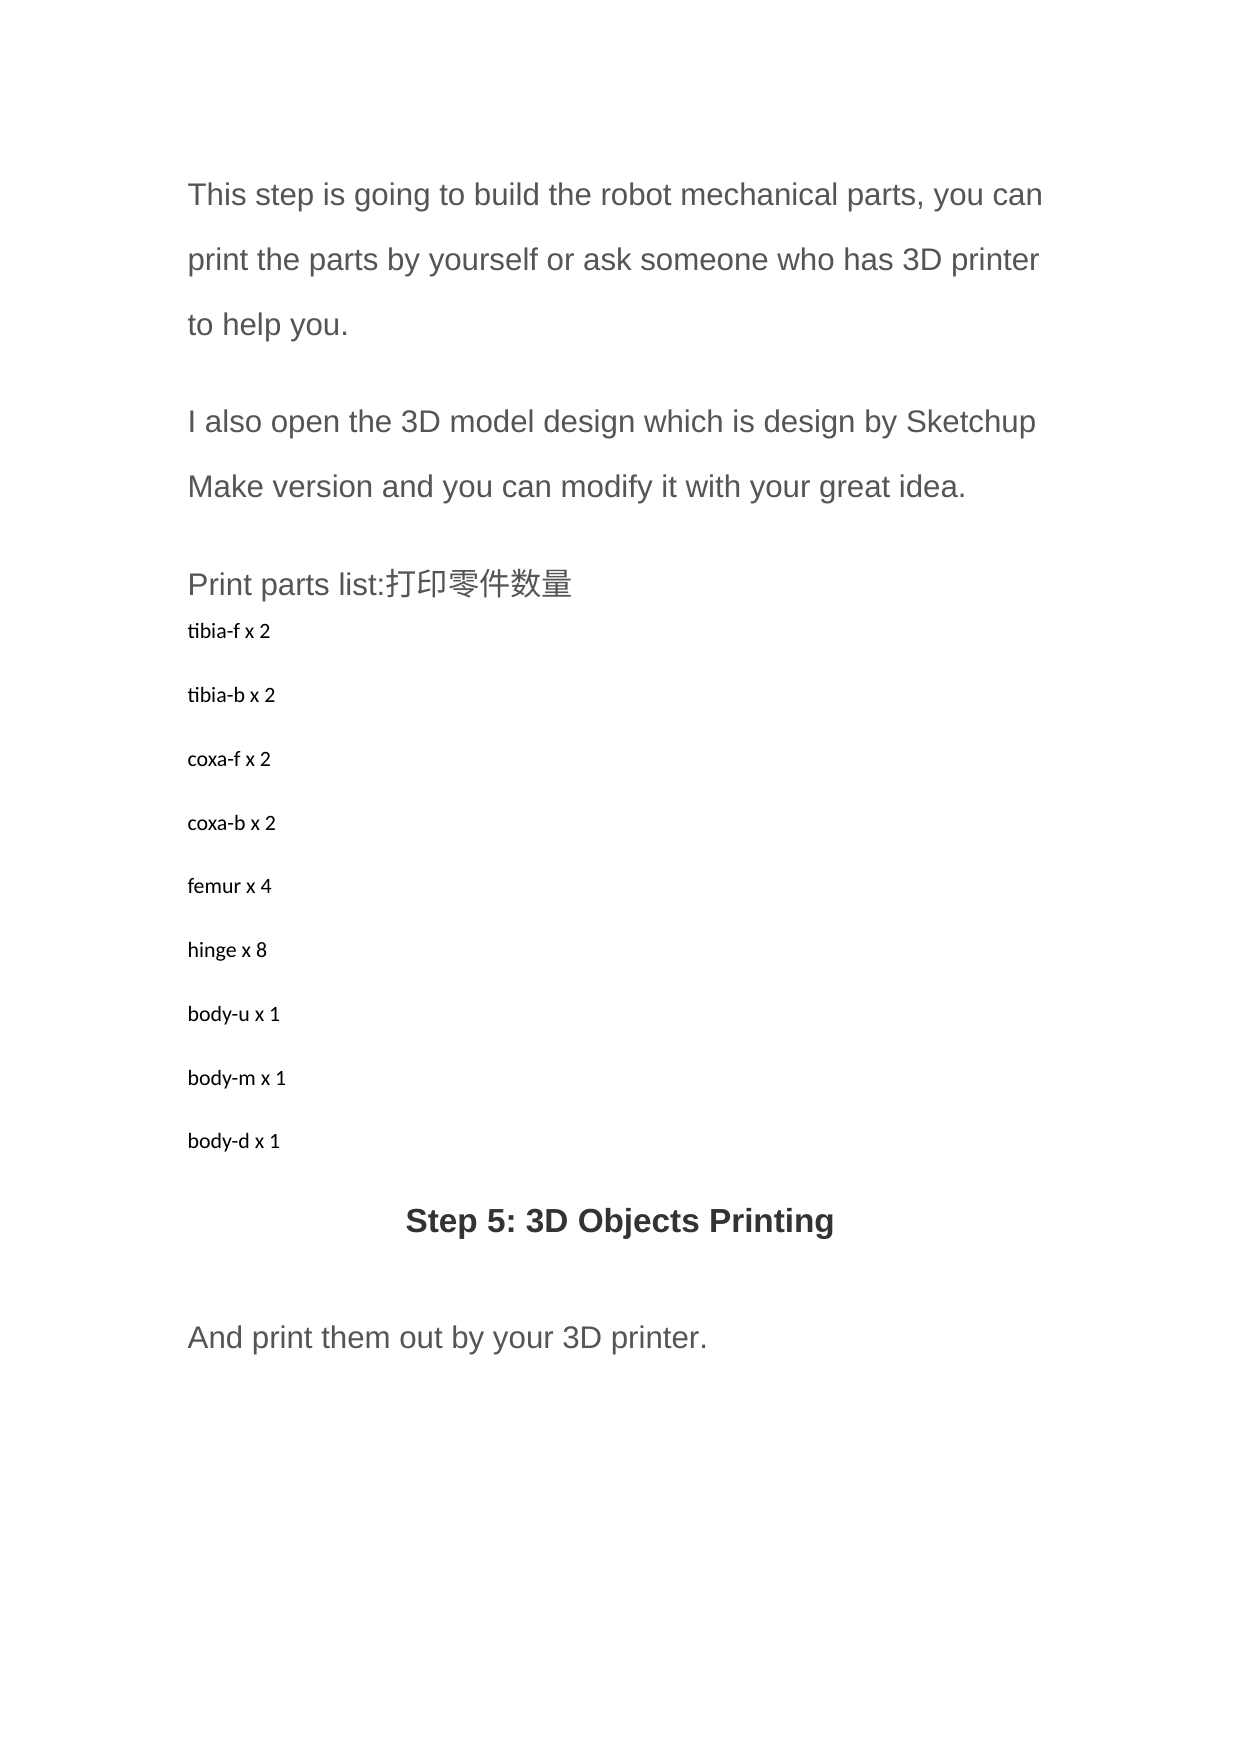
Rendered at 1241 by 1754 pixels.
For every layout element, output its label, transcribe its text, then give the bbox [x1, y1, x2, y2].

text tibia-b x 2 [187, 678, 1053, 711]
text hinge x 8 [187, 933, 1053, 966]
text coxa-f x 2 [187, 742, 1053, 774]
text body-d x 1 [187, 1124, 1053, 1157]
text body-m x 1 [187, 1061, 1053, 1093]
text I also open the 3D model design which is design by Sketchup Make version and you can modify it with your great idea. [187, 388, 1053, 518]
subtitle Step 5: 3D Objects Printing [187, 1188, 1053, 1253]
text femur x 4 [187, 869, 1053, 902]
text This step is going to build the robot mechanical parts, you can print the parts by yourself or ask someone who has 3D printer to help you. [187, 162, 1053, 357]
text coxa-b x 2 [187, 806, 1053, 838]
text Print parts list:打印零件数量 tibia-f x 2 [187, 549, 1053, 647]
text And print them out by your 3D printer. [187, 1305, 1053, 1370]
text body-u x 1 [187, 997, 1053, 1029]
